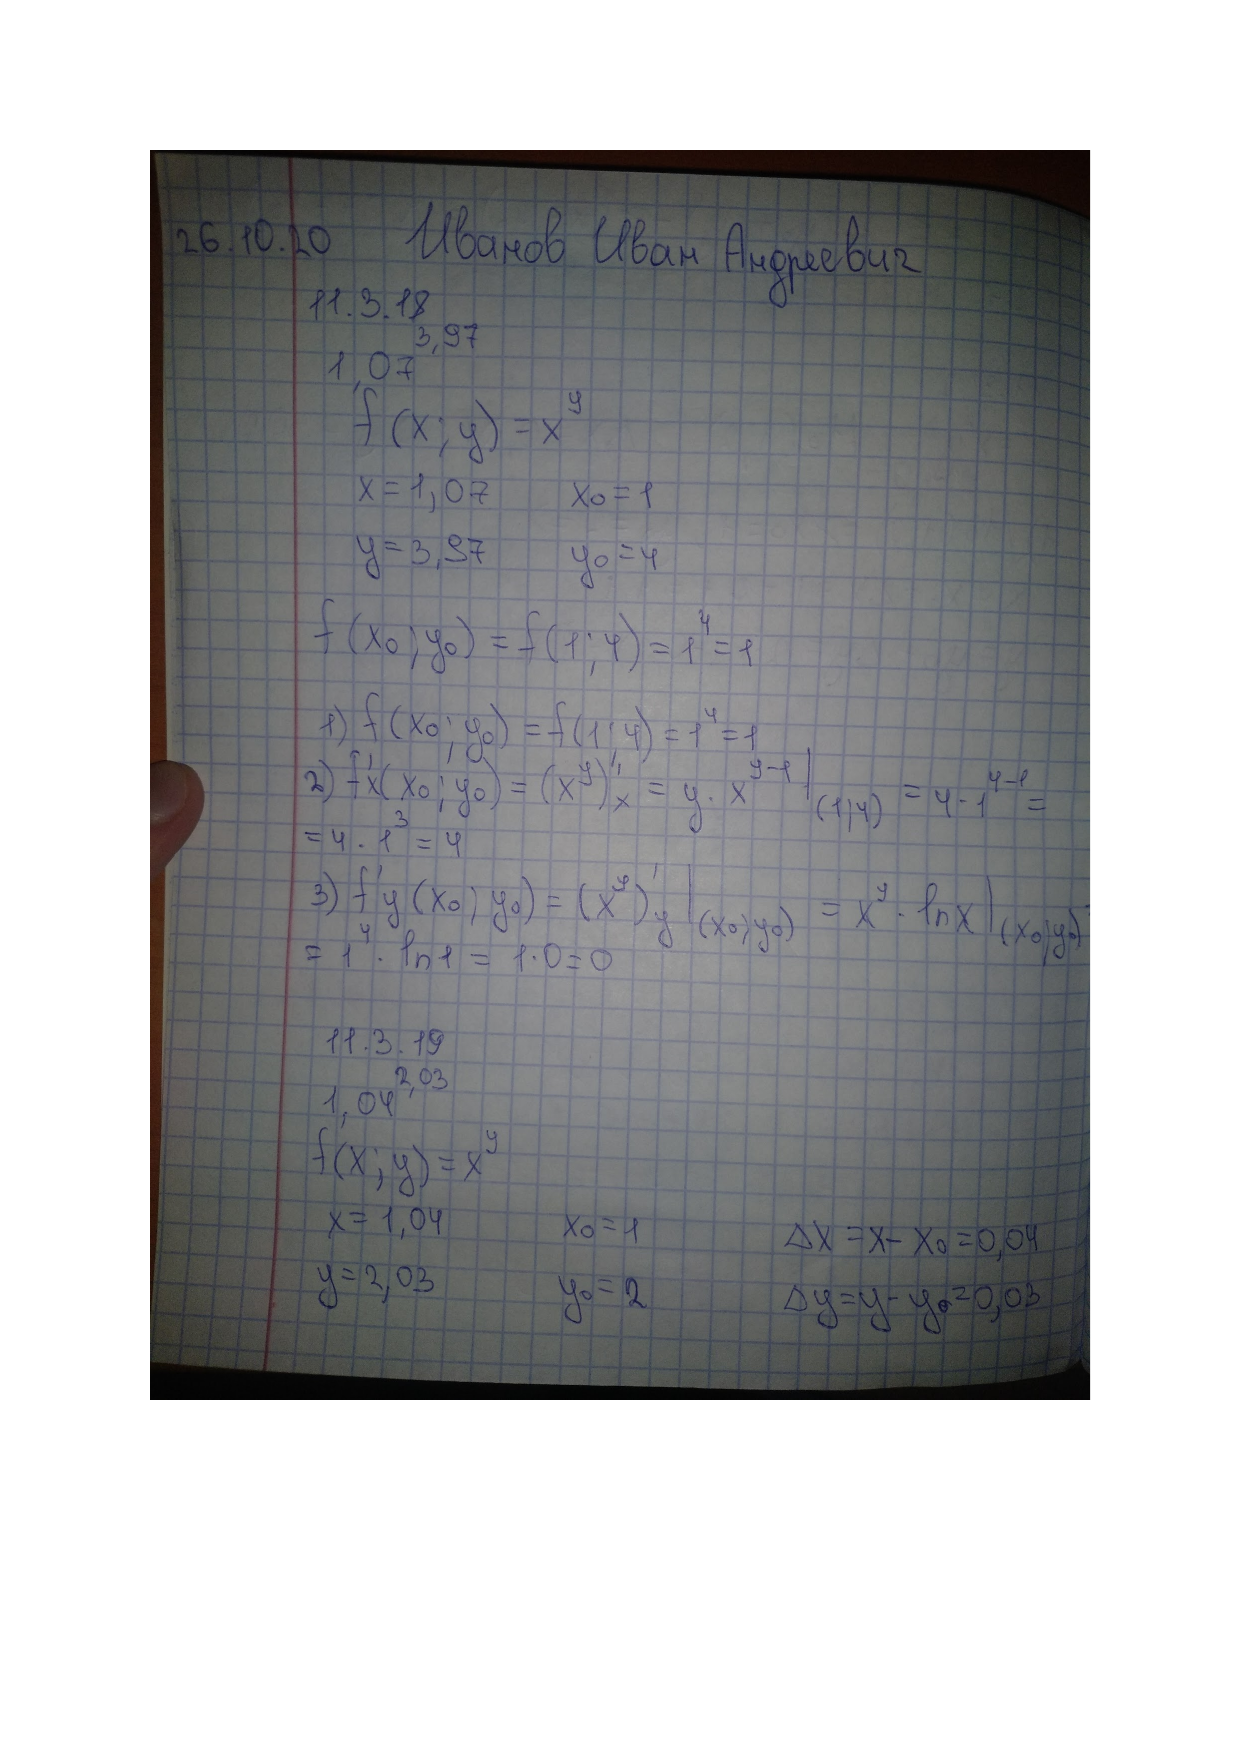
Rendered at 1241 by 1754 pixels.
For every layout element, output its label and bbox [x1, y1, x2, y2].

picture [150, 150, 1091, 1400]
